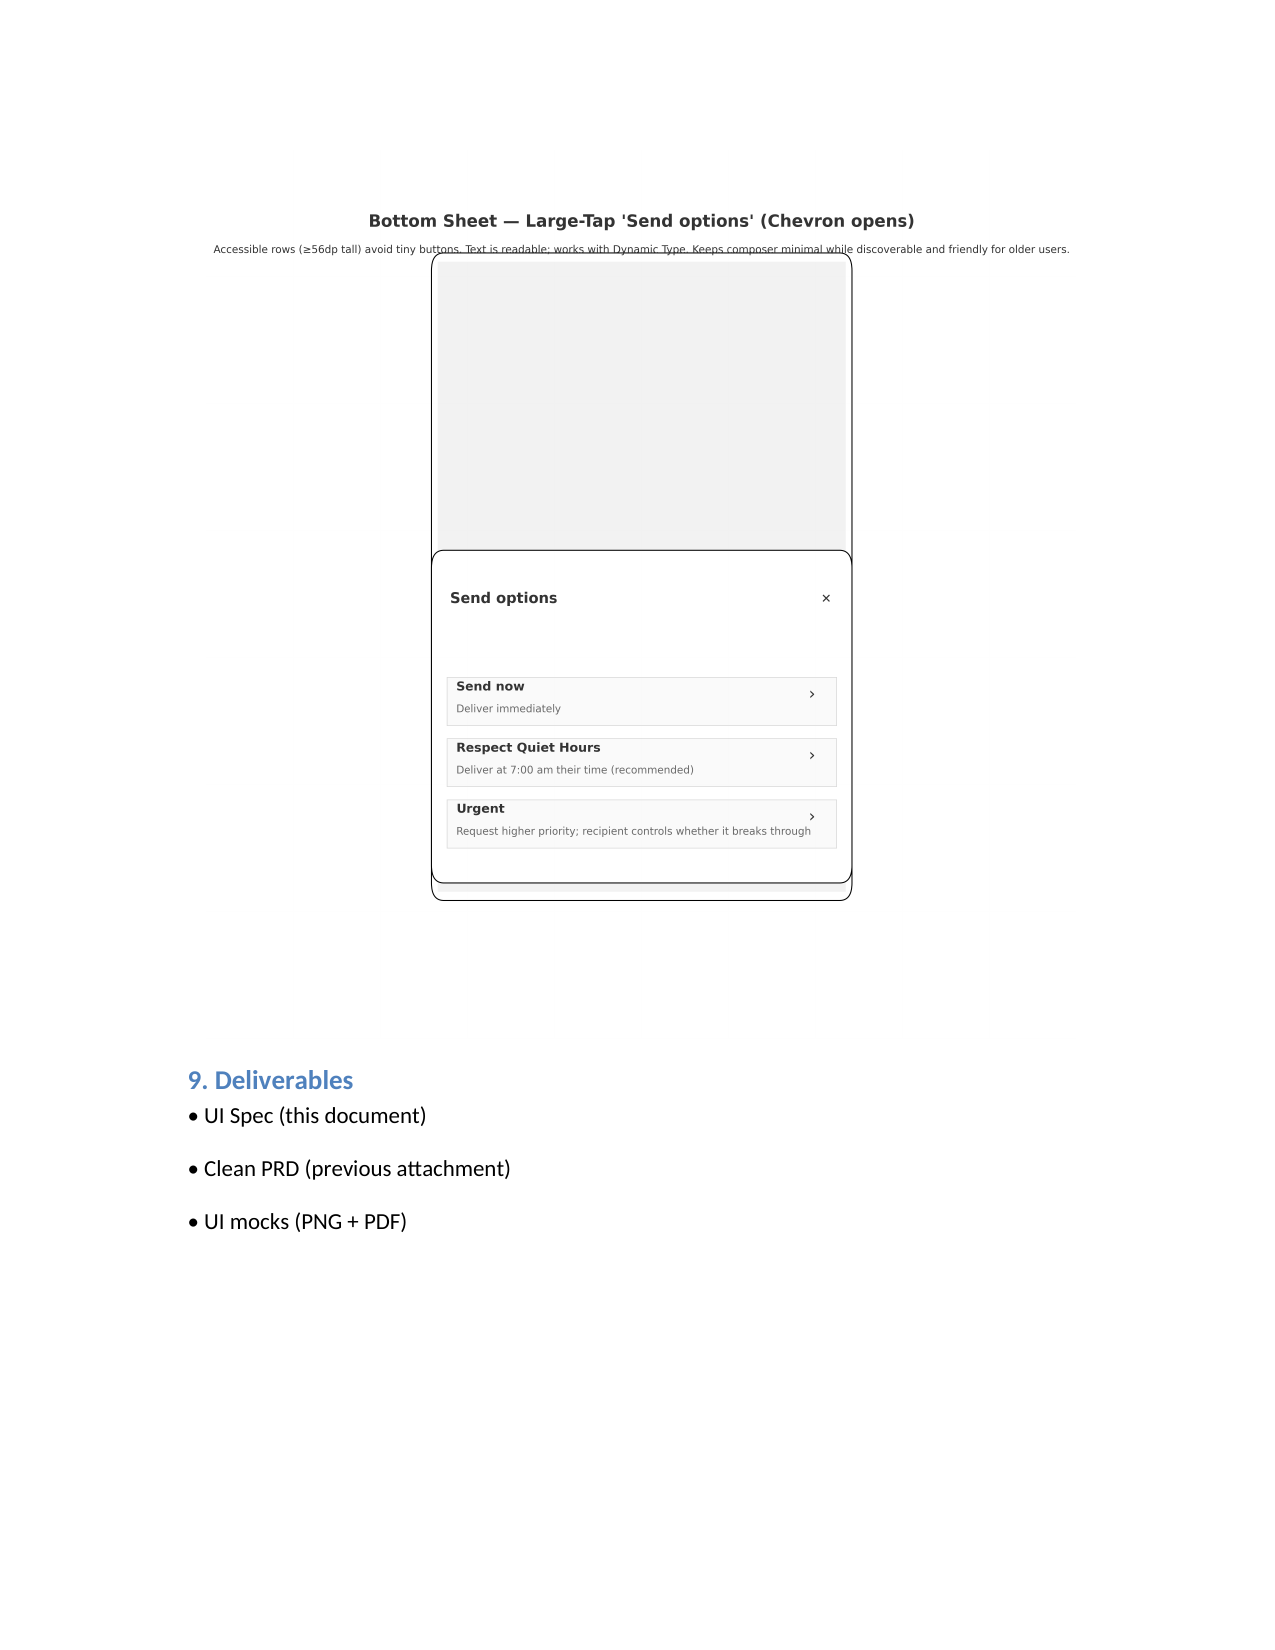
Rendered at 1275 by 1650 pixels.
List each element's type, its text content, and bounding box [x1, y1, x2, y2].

picture [206, 150, 1077, 1039]
text • UI Spec (this document) [187, 1101, 1087, 1129]
text • UI mocks (PNG + PDF) [187, 1207, 1087, 1235]
text • Clean PRD (previous attachment) [187, 1154, 1087, 1182]
subtitle 9. Deliverables [187, 1063, 1087, 1096]
